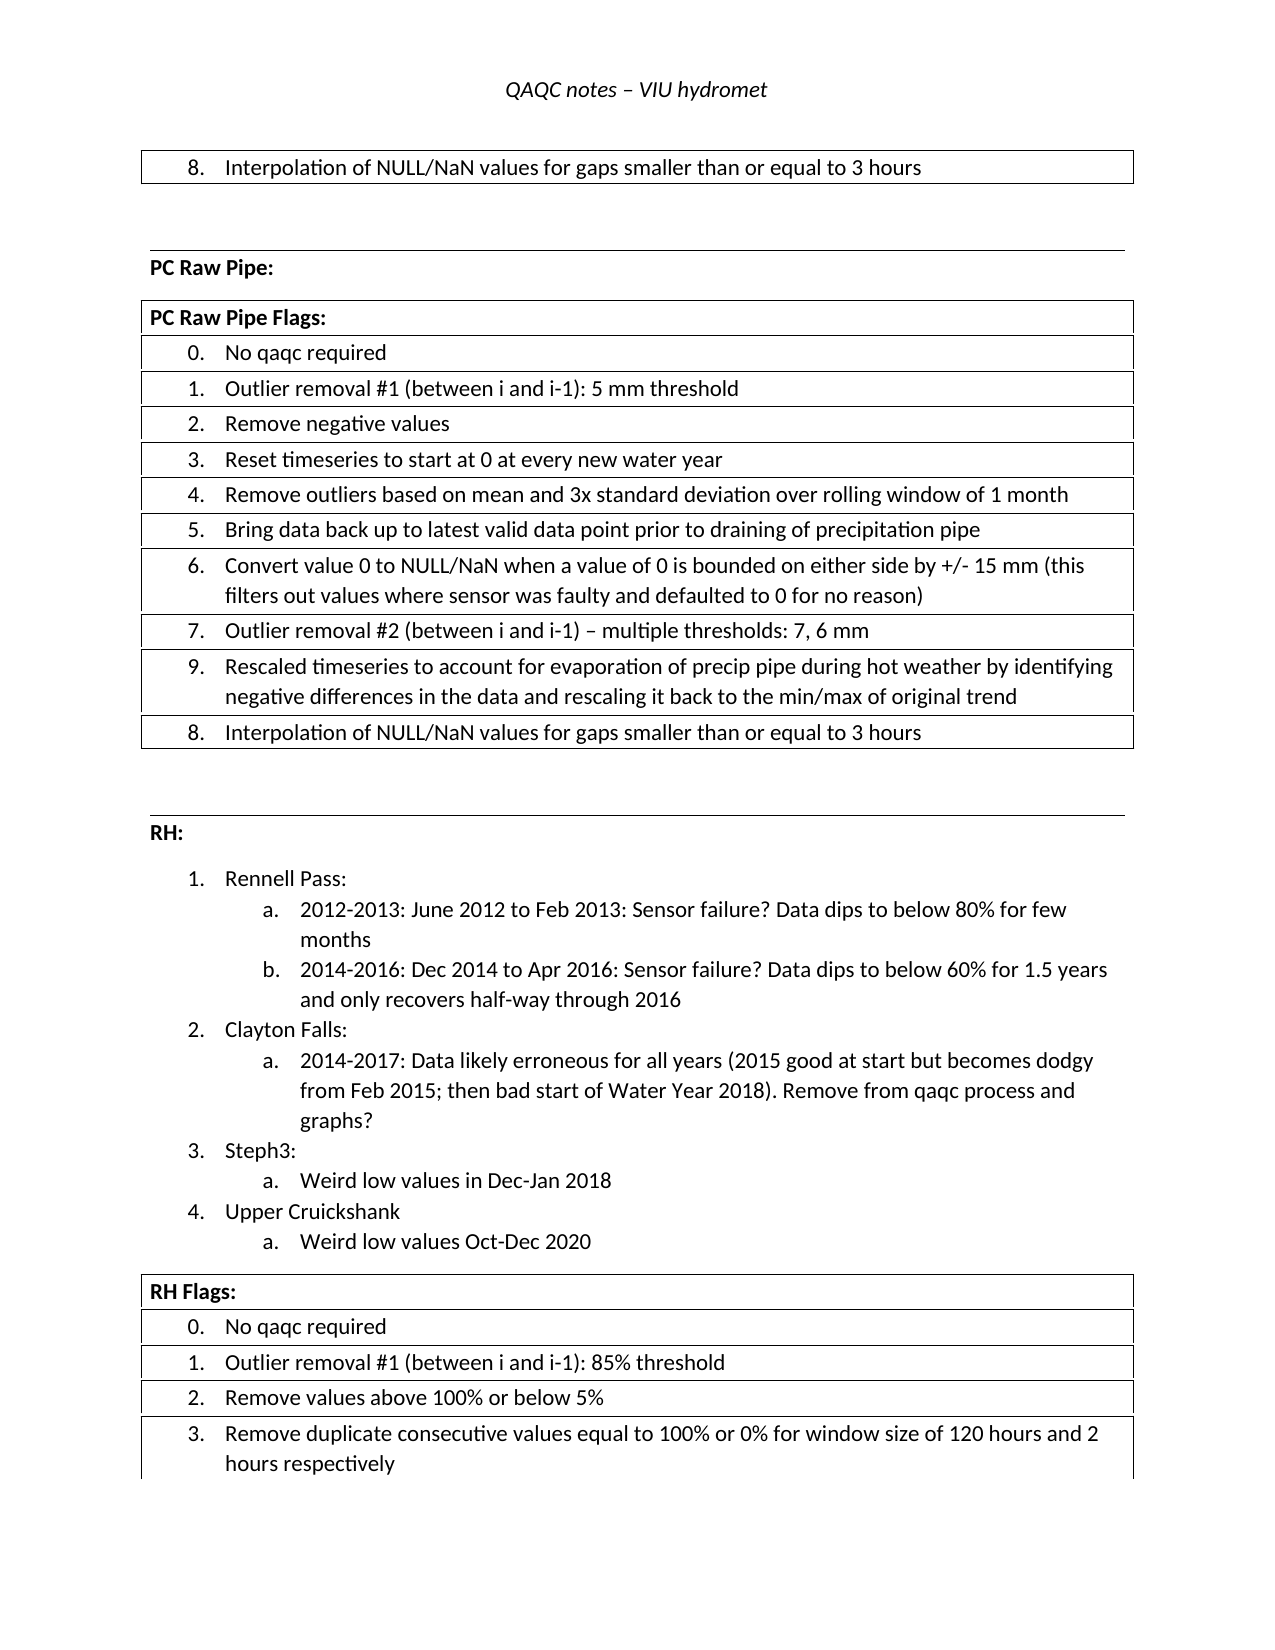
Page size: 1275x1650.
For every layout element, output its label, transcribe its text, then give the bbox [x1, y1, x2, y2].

list Reset timeseries to start at 0 at every new water year [142, 443, 1133, 475]
list Outlier removal #1 (between i and i-1): 5 mm threshold [142, 372, 1133, 404]
list Remove negative values [142, 407, 1133, 439]
list Steph3: [187, 1136, 1125, 1164]
text PC Raw Pipe Flags: [142, 301, 1133, 333]
list 2014-2016: Dec 2014 to Apr 2016: Sensor failure? Data dips to below 60% for 1.5 years and only recovers half-way through 2016 [262, 955, 1125, 1013]
text PC Raw Pipe: [150, 251, 1125, 281]
text RH: [150, 816, 1125, 846]
list Rescaled timeseries to account for evaporation of precip pipe during hot weather by identifying negative differences in the data and rescaling it back to the min/max of original trend [142, 650, 1133, 712]
text RH Flags: [142, 1275, 1133, 1307]
list Weird low values Oct-Dec 2020 [262, 1227, 1125, 1255]
list Remove values above 100% or below 5% [142, 1381, 1133, 1413]
list Remove duplicate consecutive values equal to 100% or 0% for window size of 120 hours and 2 hours respectively [142, 1417, 1133, 1479]
list 2012-2013: June 2012 to Feb 2013: Sensor failure? Data dips to below 80% for few months [262, 895, 1125, 953]
list Interpolation of NULL/NaN values for gaps smaller than or equal to 3 hours [142, 716, 1133, 748]
list Weird low values in Dec-Jan 2018 [262, 1167, 1125, 1195]
list Remove outliers based on mean and 3x standard deviation over rolling window of 1 month [142, 478, 1133, 510]
list Upper Cruickshank [187, 1197, 1125, 1225]
list No qaqc required [142, 1310, 1133, 1343]
list 2014-2017: Data likely erroneous for all years (2015 good at start but becomes dodgy from Feb 2015; then bad start of Water Year 2018). Remove from qaqc process and graphs? [262, 1046, 1125, 1134]
list Outlier removal #2 (between i and i-1) – multiple thresholds: 7, 6 mm [142, 615, 1133, 647]
list No qaqc required [142, 336, 1133, 369]
list Convert value 0 to NULL/NaN when a value of 0 is bounded on either side by +/- 15 mm (this filters out values where sensor was faulty and defaulted to 0 for no reason) [142, 549, 1133, 611]
list Bring data back up to latest valid data point prior to draining of precipitation pipe [142, 514, 1133, 546]
list Interpolation of NULL/NaN values for gaps smaller than or equal to 3 hours [142, 151, 1133, 183]
list Outlier removal #1 (between i and i-1): 85% threshold [142, 1346, 1133, 1378]
list Clayton Falls: [187, 1016, 1125, 1044]
list Rennell Pass: [187, 864, 1125, 893]
